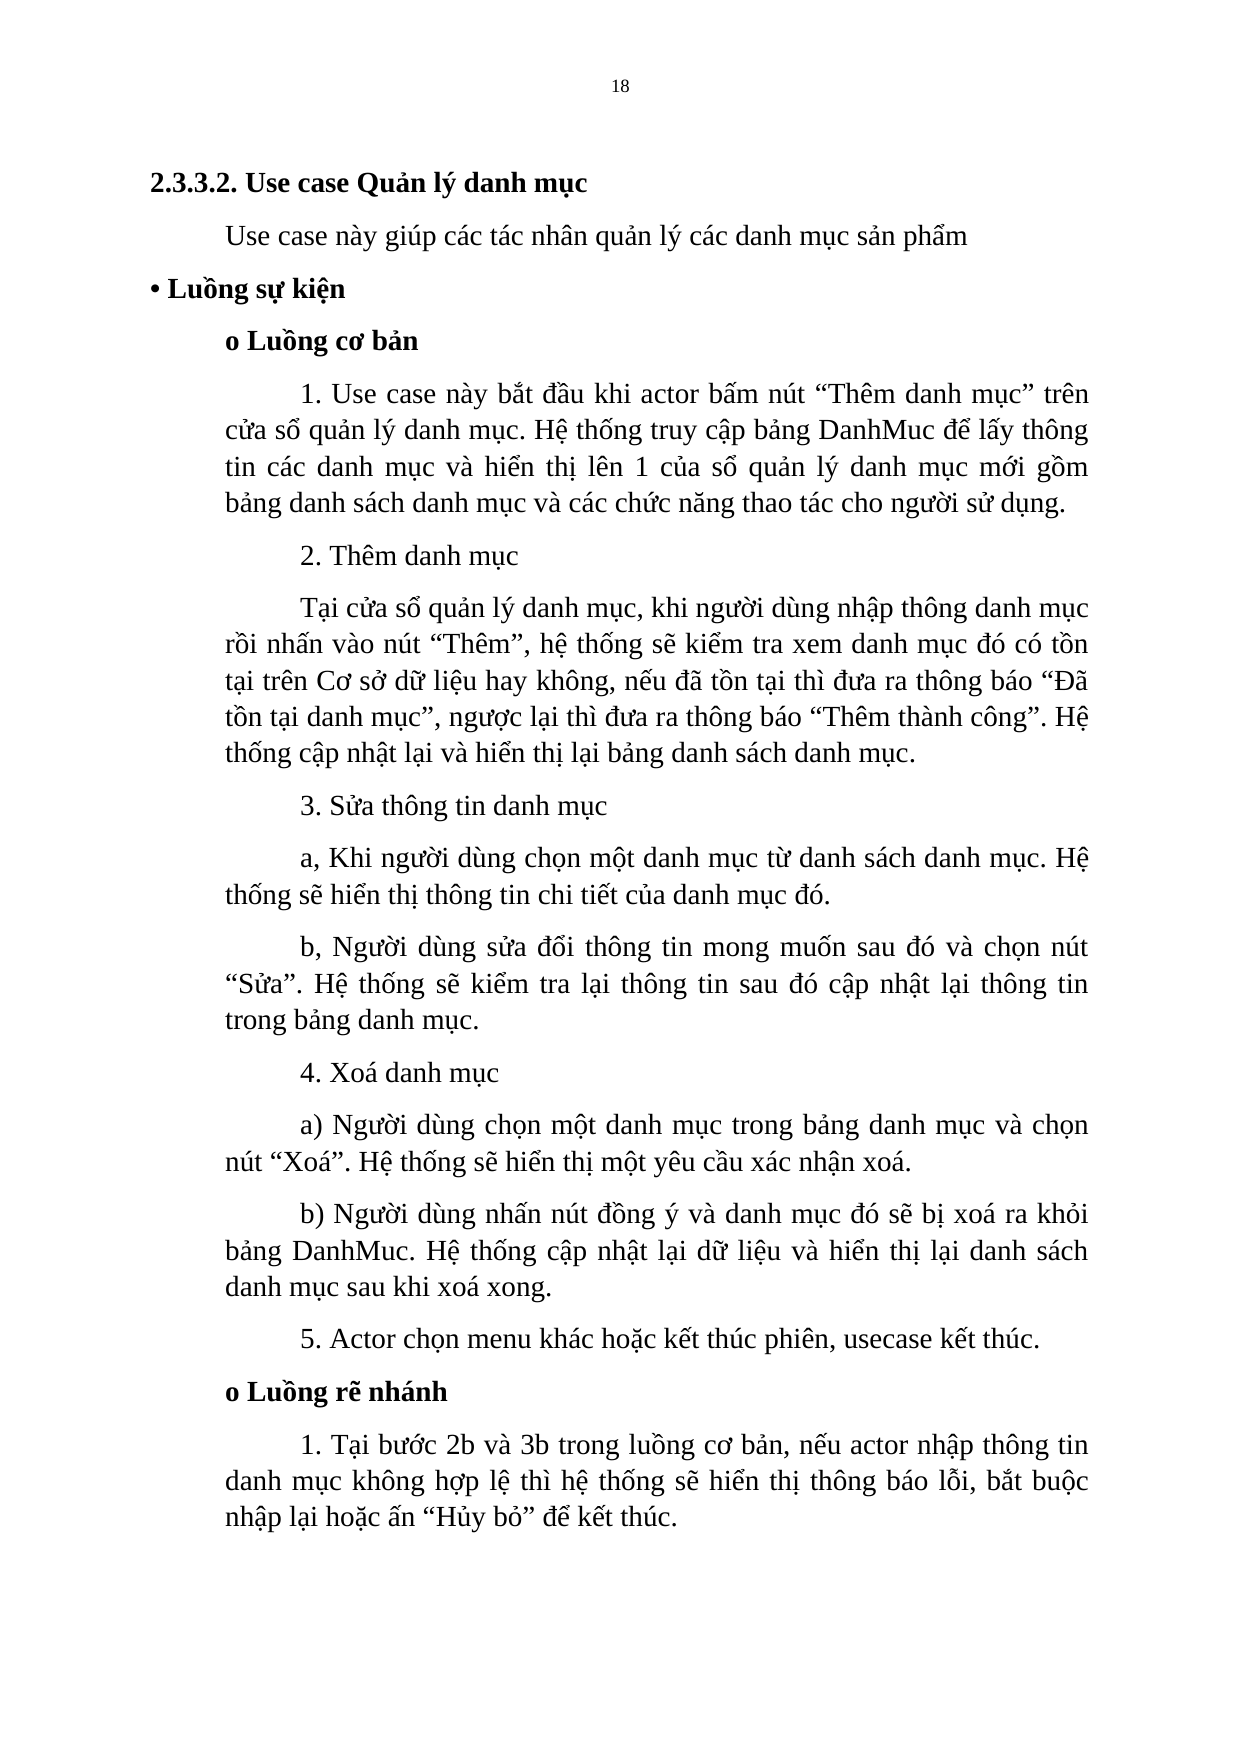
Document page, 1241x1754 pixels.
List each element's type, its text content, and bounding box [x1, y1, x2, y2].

text a, Khi người dùng chọn một danh mục từ danh sách danh mục. Hệ thống sẽ hiển thị thông tin chi tiết của danh mục đó. [225, 841, 1090, 910]
text • Luồng sự kiện [150, 271, 1090, 304]
text o Luồng cơ bản [150, 323, 1090, 357]
text Use case này giúp các tác nhân quản lý các danh mục sản phẩm [150, 218, 1090, 251]
text 4. Xoá danh mục [225, 1055, 1090, 1088]
text b, Người dùng sửa đổi thông tin mong muốn sau đó và chọn nút “Sửa”. Hệ thống sẽ kiểm tra lại thông tin sau đó cập nhật lại thông tin trong bảng danh mục. [225, 929, 1090, 1035]
text 1. Tại bước 2b và 3b trong luồng cơ bản, nếu actor nhập thông tin danh mục không hợp lệ thì hệ thống sẽ hiển thị thông báo lỗi, bắt buộc nhập lại hoặc ấn “Hủy bỏ” để kết thúc. [225, 1427, 1090, 1533]
text 2.3.3.2. Use case Quản lý danh mục [150, 165, 1090, 199]
text 2. Thêm danh mục [225, 538, 1090, 571]
text 3. Sửa thông tin danh mục [225, 788, 1090, 821]
text a) Người dùng chọn một danh mục trong bảng danh mục và chọn nút “Xoá”. Hệ thống sẽ hiển thị một yêu cầu xác nhận xoá. [225, 1107, 1090, 1177]
text b) Người dùng nhấn nút đồng ý và danh mục đó sẽ bị xoá ra khỏi bảng DanhMuc. Hệ thống cập nhật lại dữ liệu và hiển thị lại danh sách danh mục sau khi xoá xong. [225, 1196, 1090, 1302]
text 1. Use case này bắt đầu khi actor bấm nút “Thêm danh mục” trên cửa sổ quản lý danh mục. Hệ thống truy cập bảng DanhMuc để lấy thông tin các danh mục và hiển thị lên 1 của sổ quản lý danh mục mới gồm bảng danh sách danh mục và các chức năng thao tác cho người sử dụng. [225, 376, 1090, 518]
text 5. Actor chọn menu khác hoặc kết thúc phiên, usecase kết thúc. [225, 1322, 1090, 1355]
text Tại cửa sổ quản lý danh mục, khi người dùng nhập thông danh mục rồi nhấn vào nút “Thêm”, hệ thống sẽ kiểm tra xem danh mục đó có tồn tại trên Cơ sở dữ liệu hay không, nếu đã tồn tại thì đưa ra thông báo “Đã tồn tại danh mục”, ngược lại thì đưa ra thông báo “Thêm thành công”. Hệ thống cập nhật lại và hiển thị lại bảng danh sách danh mục. [225, 590, 1090, 768]
text o Luồng rẽ nhánh [150, 1374, 1090, 1408]
